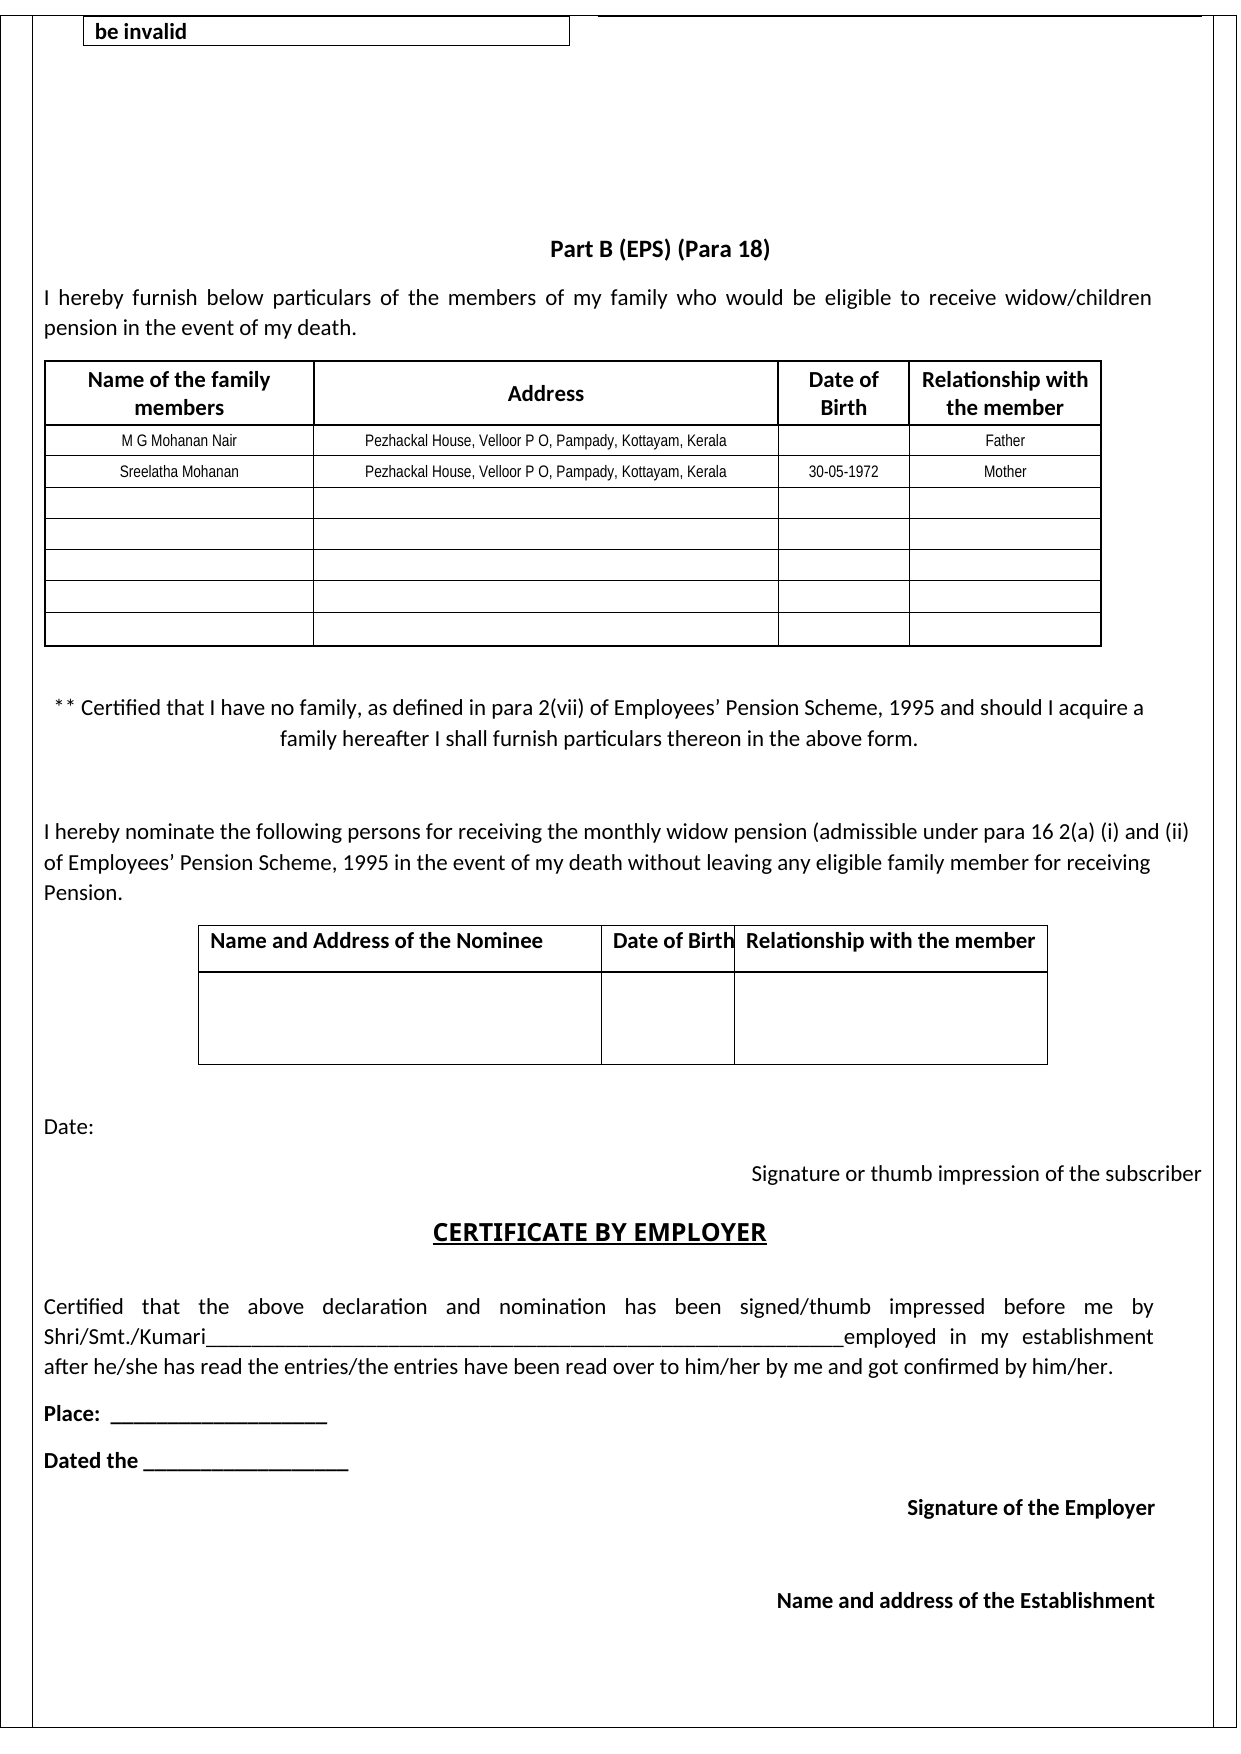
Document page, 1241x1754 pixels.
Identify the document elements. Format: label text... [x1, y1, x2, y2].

table_header [1, 16, 32, 1727]
table_header [1214, 16, 1236, 1727]
